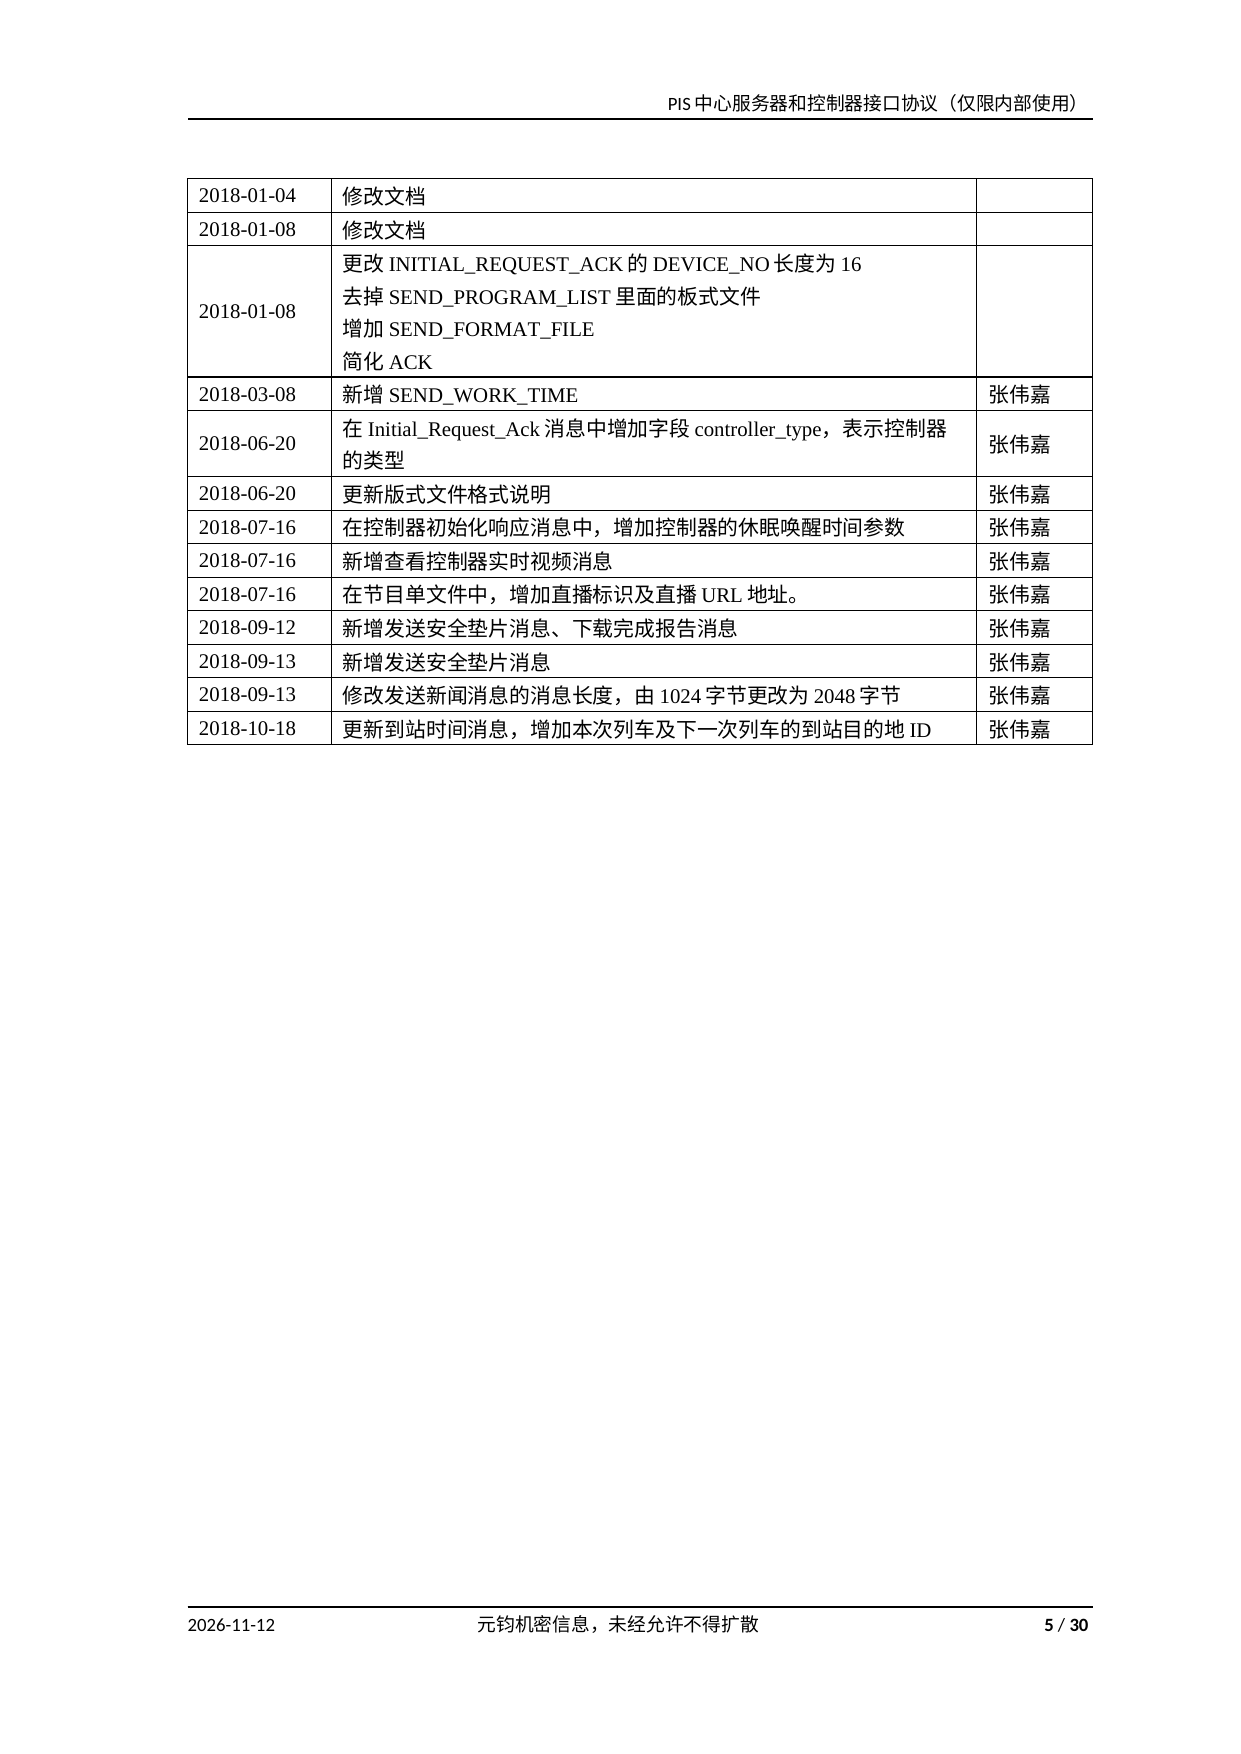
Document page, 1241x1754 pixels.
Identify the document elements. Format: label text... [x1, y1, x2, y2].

table_cell [977, 246, 1092, 376]
table_cell 修改文档 [332, 179, 976, 212]
table_cell 在节目单文件中，增加直播标识及直播URL地址。 [332, 578, 976, 610]
table_cell 新增SEND_WORK_TIME [332, 378, 976, 410]
table_cell 张伟嘉 [977, 712, 1092, 744]
table_cell 张伟嘉 [977, 611, 1092, 644]
table_cell 2018-07-16 [188, 511, 331, 543]
table_cell 2018-03-08 [188, 378, 331, 410]
table_cell 新增发送安全垫片消息 [332, 645, 976, 677]
table_cell 2018-01-04 [188, 179, 331, 212]
table_cell 张伟嘉 [977, 411, 1092, 476]
table_cell [977, 179, 1092, 212]
table_cell 2018-07-16 [188, 544, 331, 577]
table_cell 更改INITIAL_REQUEST_ACK的DEVICE_NO长度为16 去掉SEND_PROGRAM_LIST里面的板式文件 增加SEND_FORMAT_FILE 简化ACK [332, 246, 976, 376]
table_cell 张伟嘉 [977, 511, 1092, 543]
table_cell 更新版式文件格式说明 [332, 477, 976, 509]
table_cell 2018-06-20 [188, 411, 331, 476]
table_cell 2018-07-16 [188, 578, 331, 610]
table_cell 张伟嘉 [977, 645, 1092, 677]
table_cell 新增查看控制器实时视频消息 [332, 544, 976, 577]
table_cell [977, 213, 1092, 245]
table_cell 张伟嘉 [977, 544, 1092, 577]
table_cell 2018-09-13 [188, 678, 331, 711]
table_cell 2018-09-13 [188, 645, 331, 677]
table_cell 2018-09-12 [188, 611, 331, 644]
table_cell 2018-01-08 [188, 213, 331, 245]
table_cell 张伟嘉 [977, 477, 1092, 509]
table_cell 新增发送安全垫片消息、下载完成报告消息 [332, 611, 976, 644]
table_cell 在Initial_Request_Ack消息中增加字段controller_type，表示控制器的类型 [332, 411, 976, 476]
table_cell 张伟嘉 [977, 578, 1092, 610]
table_cell 2018-10-18 [188, 712, 331, 744]
table_cell 2018-01-08 [188, 246, 331, 376]
table_cell 更新到站时间消息，增加本次列车及下一次列车的到站目的地ID [332, 712, 976, 744]
table_cell 修改发送新闻消息的消息长度，由1024字节更改为2048字节 [332, 678, 976, 711]
table_cell 修改文档 [332, 213, 976, 245]
table_cell 2018-06-20 [188, 477, 331, 509]
table_cell 张伟嘉 [977, 678, 1092, 711]
table_cell 在控制器初始化响应消息中，增加控制器的休眠唤醒时间参数 [332, 511, 976, 543]
table_cell 张伟嘉 [977, 378, 1092, 410]
